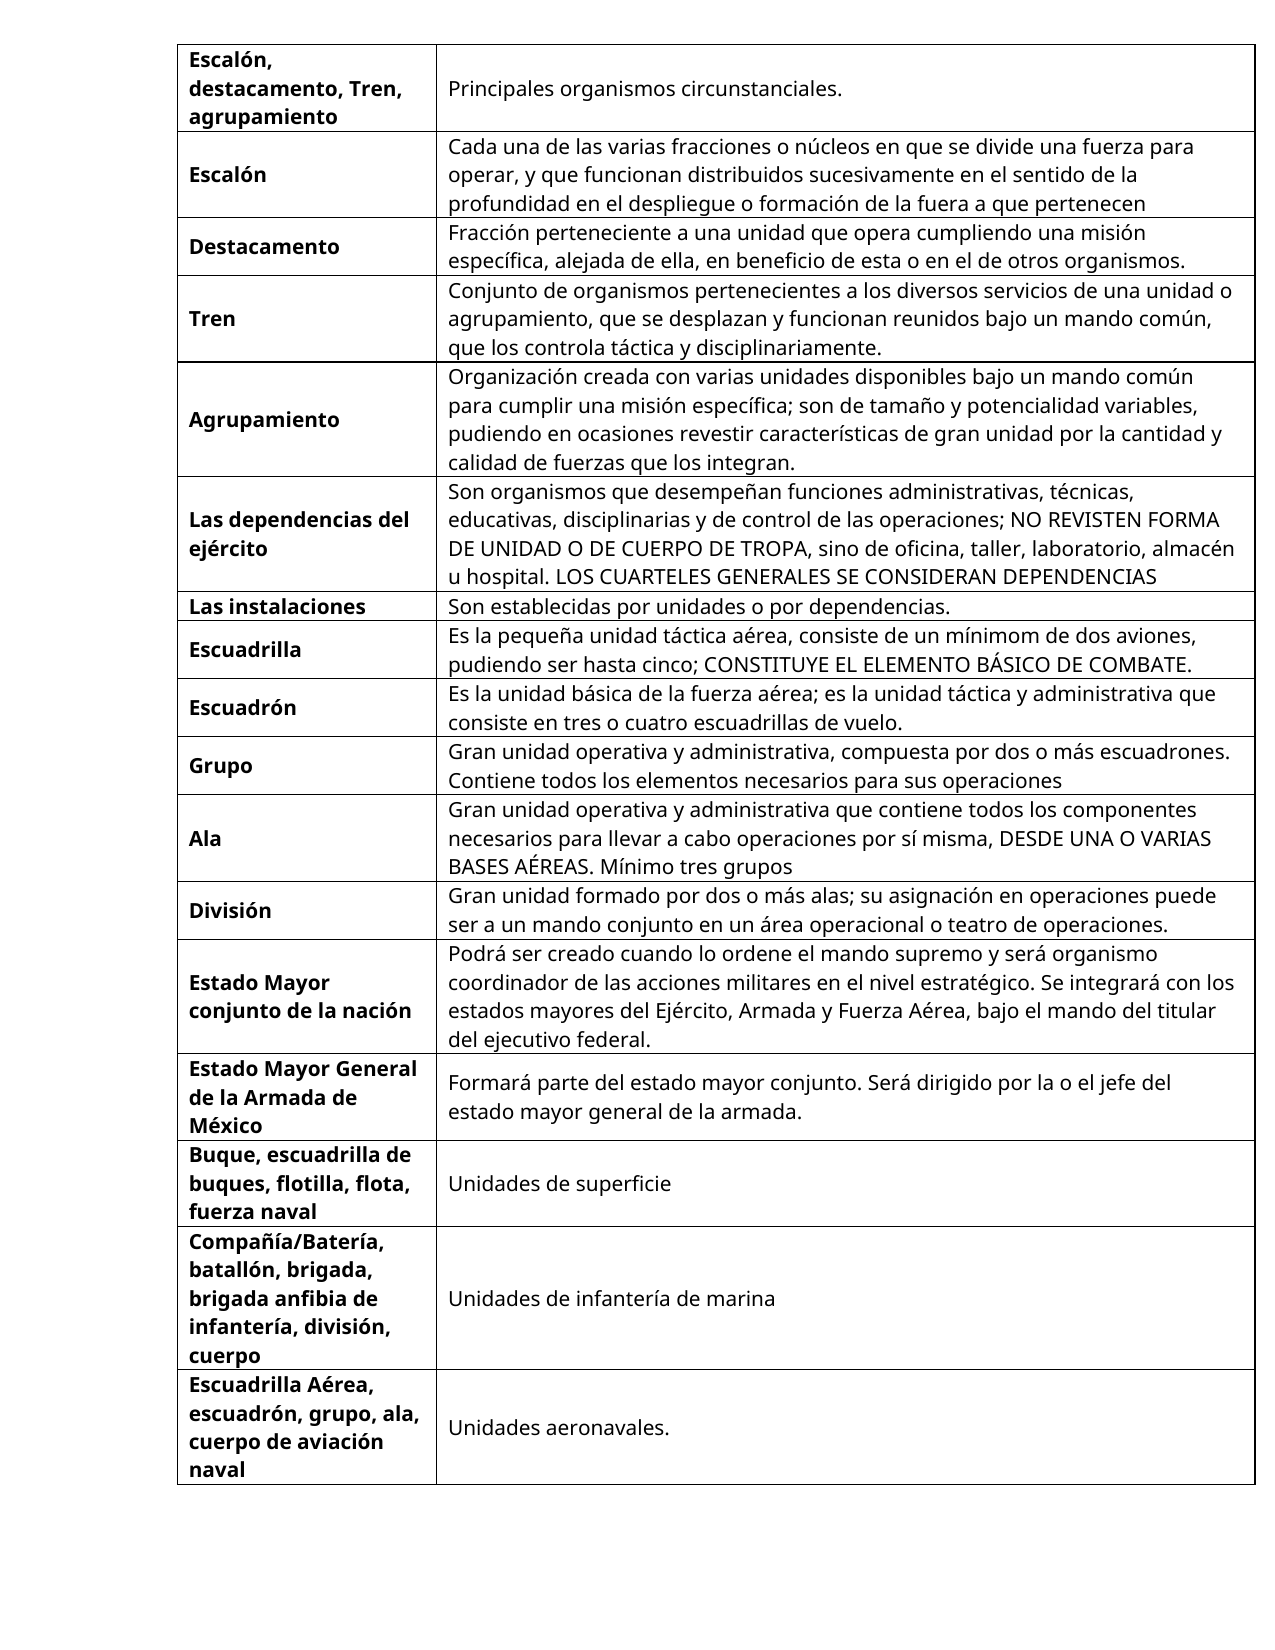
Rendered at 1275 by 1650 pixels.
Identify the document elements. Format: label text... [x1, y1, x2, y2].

table_cell Conjunto de organismos pertenecientes a los diversos servicios de una unidad o agrupamiento, que se desplazan y funcionan reunidos bajo un mando común, que los controla táctica y disciplinariamente. [437, 276, 1254, 361]
table_cell Escuadrón [178, 679, 436, 736]
table_cell Grupo [178, 737, 436, 794]
table_cell Gran unidad formado por dos o más alas; su asignación en operaciones puede ser a un mando conjunto en un área operacional o teatro de operaciones. [437, 882, 1254, 938]
table_cell Compañía/Batería, batallón, brigada, brigada anfibia de infantería, división, cuerpo [178, 1227, 436, 1369]
table_cell Tren [178, 276, 436, 361]
table_cell Gran unidad operativa y administrativa que contiene todos los componentes necesarios para llevar a cabo operaciones por sí misma, DESDE UNA O VARIAS BASES AÉREAS. Mínimo tres grupos [437, 795, 1254, 881]
table_cell Formará parte del estado mayor conjunto. Será dirigido por la o el jefe del estado mayor general de la armada. [437, 1054, 1254, 1139]
table_cell Gran unidad operativa y administrativa, compuesta por dos o más escuadrones. Contiene todos los elementos necesarios para sus operaciones [437, 737, 1254, 794]
table_cell Destacamento [178, 218, 436, 275]
table_cell División [178, 882, 436, 938]
table_cell Unidades de superficie [437, 1141, 1254, 1226]
table_cell Buque, escuadrilla de buques, flotilla, flota, fuerza naval [178, 1141, 436, 1226]
table_cell Principales organismos circunstanciales. [437, 45, 1254, 131]
table_cell Estado Mayor General de la Armada de México [178, 1054, 436, 1139]
table_cell Las dependencias del ejército [178, 477, 436, 591]
table_cell Son organismos que desempeñan funciones administrativas, técnicas, educativas, disciplinarias y de control de las operaciones; NO REVISTEN FORMA DE UNIDAD O DE CUERPO DE TROPA, sino de oficina, taller, laboratorio, almacén u hospital. LOS CUARTELES GENERALES SE CONSIDERAN DEPENDENCIAS [437, 477, 1254, 591]
table_cell Las instalaciones [178, 592, 436, 620]
table_cell Escalón [178, 132, 436, 217]
table_cell Agrupamiento [178, 363, 436, 476]
table_cell Es la pequeña unidad táctica aérea, consiste de un mínimom de dos aviones, pudiendo ser hasta cinco; CONSTITUYE EL ELEMENTO BÁSICO DE COMBATE. [437, 621, 1254, 678]
table_cell Son establecidas por unidades o por dependencias. [437, 592, 1254, 620]
table_cell Escalón, destacamento, Tren, agrupamiento [178, 45, 436, 131]
table_cell Ala [178, 795, 436, 881]
table_cell Podrá ser creado cuando lo ordene el mando supremo y será organismo coordinador de las acciones militares en el nivel estratégico. Se integrará con los estados mayores del Ejército, Armada y Fuerza Aérea, bajo el mando del titular del ejecutivo federal. [437, 940, 1254, 1053]
table_cell Estado Mayor conjunto de la nación [178, 940, 436, 1053]
table_cell Escuadrilla [178, 621, 436, 678]
table_cell Escuadrilla Aérea, escuadrón, grupo, ala, cuerpo de aviación naval [178, 1370, 436, 1484]
table_cell Cada una de las varias fracciones o núcleos en que se divide una fuerza para operar, y que funcionan distribuidos sucesivamente en el sentido de la profundidad en el despliegue o formación de la fuera a que pertenecen [437, 132, 1254, 217]
table_cell Unidades aeronavales. [437, 1370, 1254, 1484]
table_cell Es la unidad básica de la fuerza aérea; es la unidad táctica y administrativa que consiste en tres o cuatro escuadrillas de vuelo. [437, 679, 1254, 736]
table_cell Organización creada con varias unidades disponibles bajo un mando común para cumplir una misión específica; son de tamaño y potencialidad variables, pudiendo en ocasiones revestir características de gran unidad por la cantidad y calidad de fuerzas que los integran. [437, 363, 1254, 476]
table_cell Unidades de infantería de marina [437, 1227, 1254, 1369]
table_cell Fracción perteneciente a una unidad que opera cumpliendo una misión específica, alejada de ella, en beneficio de esta o en el de otros organismos. [437, 218, 1254, 275]
